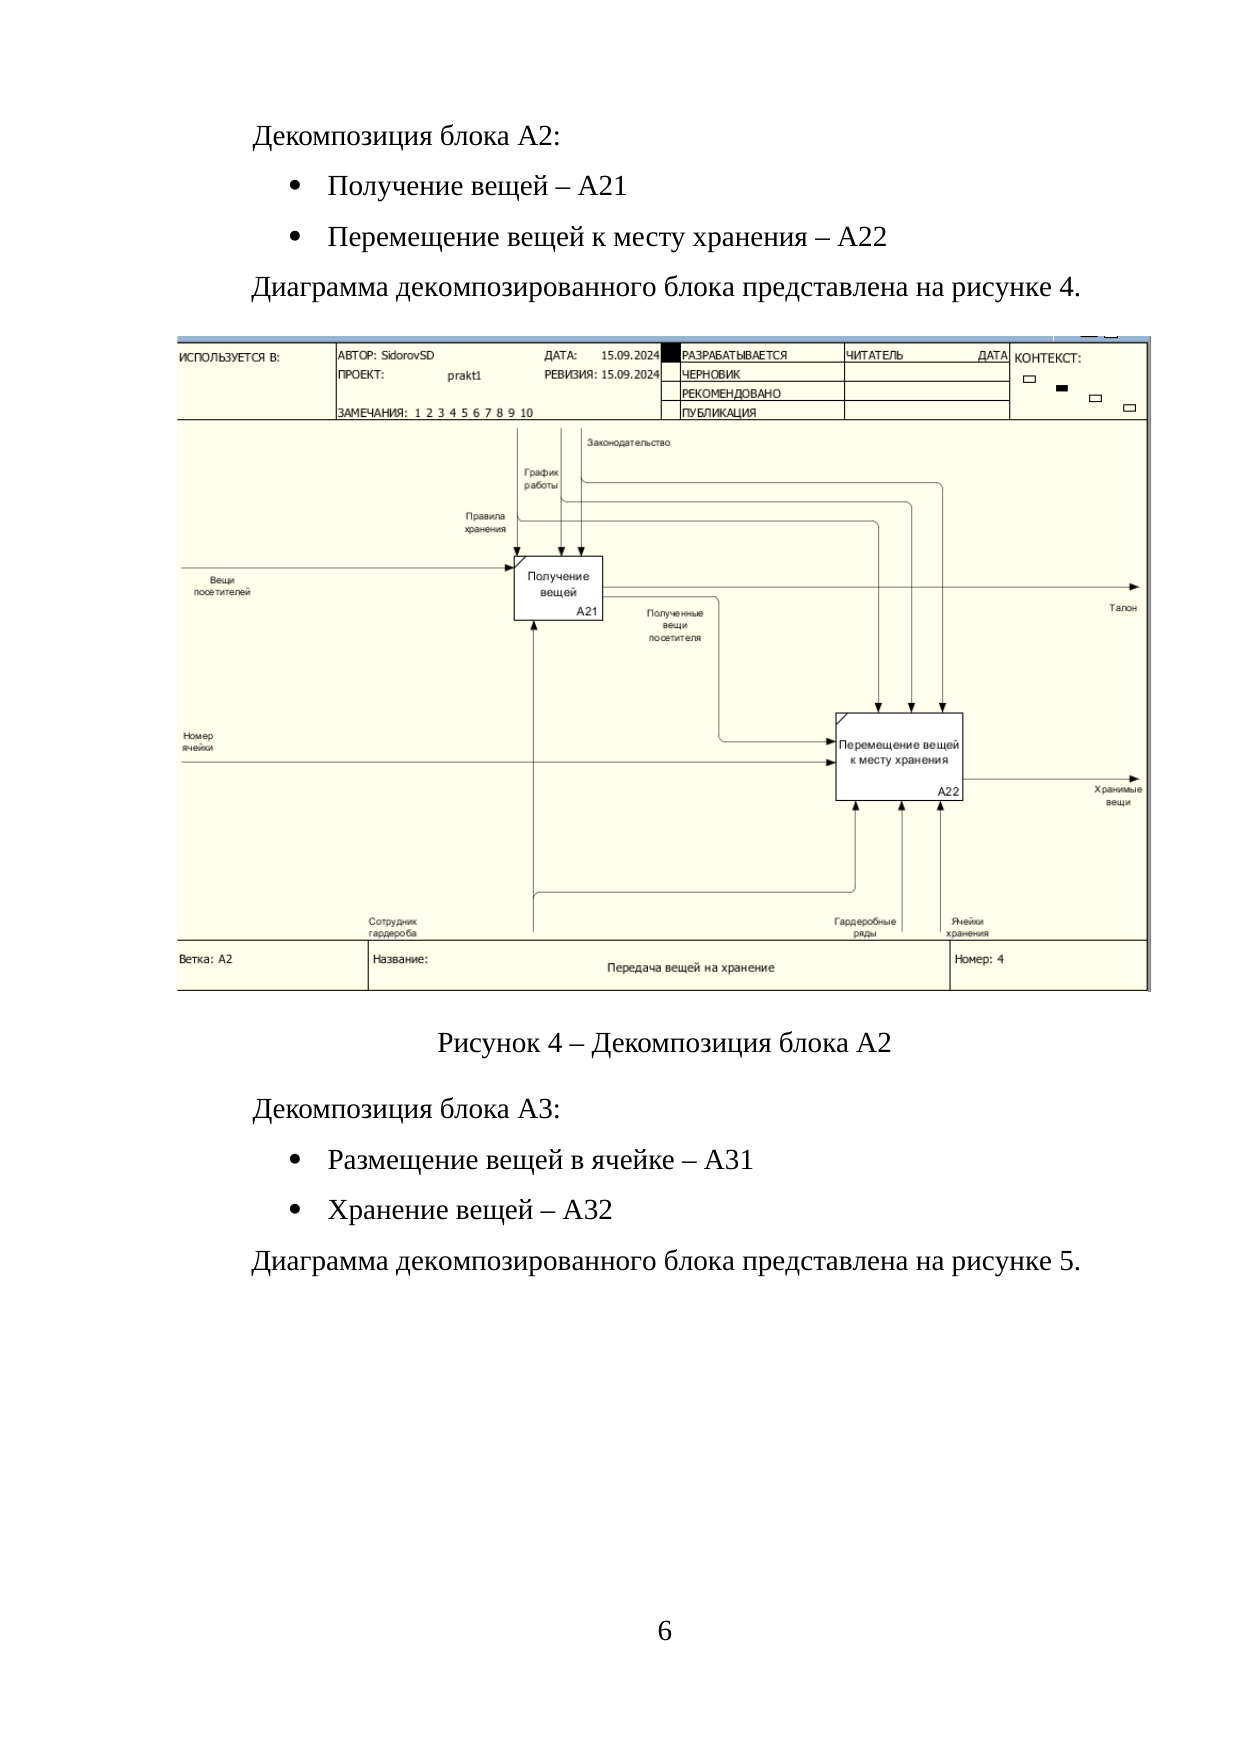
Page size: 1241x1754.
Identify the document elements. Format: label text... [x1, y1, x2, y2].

list Перемещение вещей к месту хранения – А22 [290, 219, 1152, 252]
picture [177, 336, 1152, 992]
list Получение вещей – А21 [290, 168, 1152, 202]
text Рисунок 4 – Декомпозиция блока А2 [177, 1025, 1152, 1058]
list Размещение вещей в ячейке – А31 [290, 1142, 1152, 1176]
text Диаграмма декомпозированного блока представлена на рисунке 5. [177, 1243, 1152, 1276]
list Декомпозиция блока A2: [252, 118, 1152, 152]
list Декомпозиция блока A3: [252, 1092, 1152, 1125]
list Хранение вещей – А32 [290, 1192, 1152, 1226]
text Диаграмма декомпозированного блока представлена на рисунке 4. [177, 269, 1152, 303]
